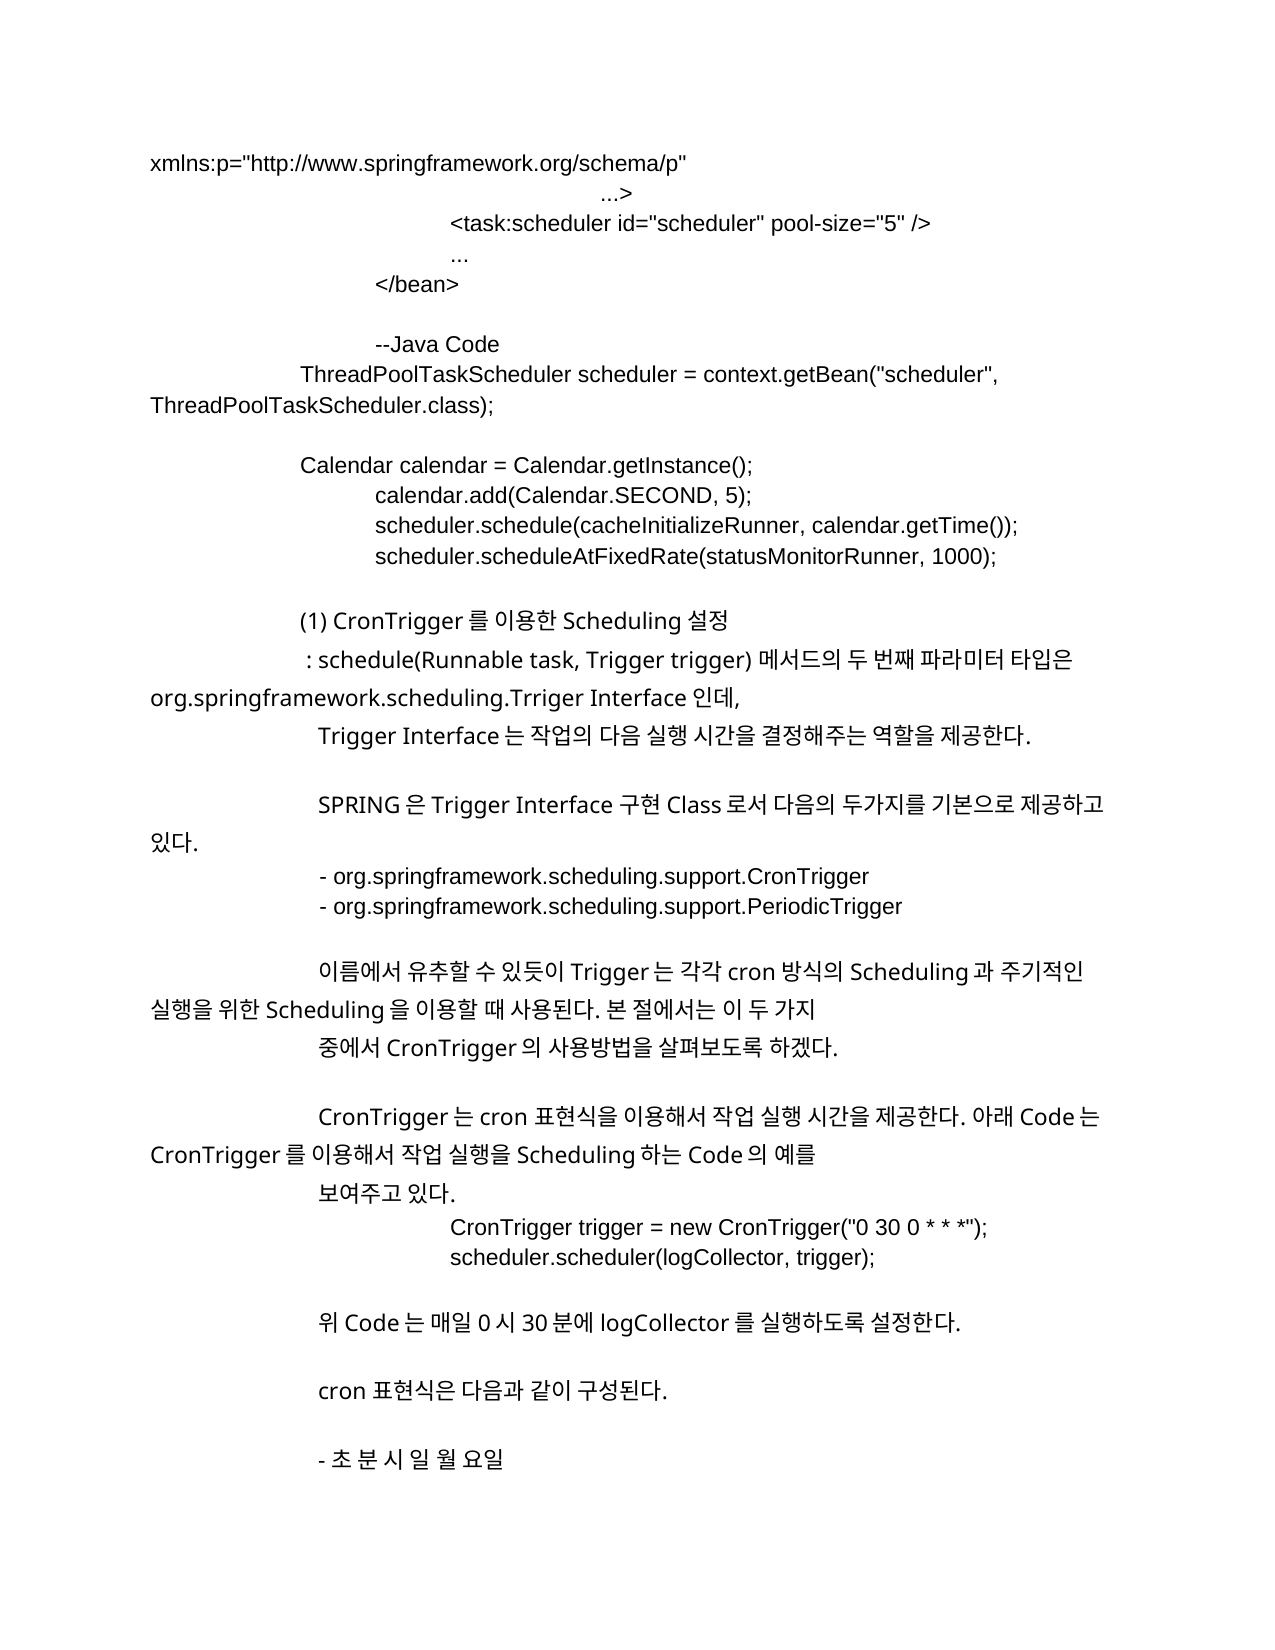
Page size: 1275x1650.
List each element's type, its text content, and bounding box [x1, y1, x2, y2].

text CronTrigger는 cron 표현식을 이용해서 작업 실행 시간을 제공한다. 아래 Code는 CronTrigger를 이용해서 작업 실행을 Scheduling하는 Code의 예를 [150, 1099, 1125, 1170]
text ...> [150, 180, 1125, 207]
text 이름에서 유추할 수 있듯이 Trigger는 각각 cron 방식의 Scheduling과 주기적인 실행을 위한 Scheduling을 이용할 때 사용된다. 본 절에서는 이 두 가지 [150, 954, 1125, 1025]
text calendar.add(Calendar.SECOND, 5); [150, 482, 1125, 509]
text 보여주고 있다. [150, 1175, 1125, 1209]
text scheduler.scheduler(logCollector, trigger); [150, 1244, 1125, 1270]
text Trigger Interface는 작업의 다음 실행 시간을 결정해주는 역할을 제공한다. [150, 718, 1125, 751]
text CronTrigger trigger = new CronTrigger("0 30 0 * * *"); [150, 1214, 1125, 1240]
text - org.springframework.scheduling.support.PeriodicTrigger [150, 893, 1125, 920]
text - org.springframework.scheduling.support.CronTrigger [150, 863, 1125, 889]
text ThreadPoolTaskScheduler scheduler = context.getBean("scheduler", ThreadPoolTaskScheduler.class); [150, 361, 1125, 418]
text Calendar calendar = Calendar.getInstance(); [150, 452, 1125, 478]
text : schedule(Runnable task, Trigger trigger) 메서드의 두 번째 파라미터 타입은 org.springframework.scheduling.Trriger Interface인데, [150, 641, 1125, 713]
text 위 Code는 매일 0시 30분에 logCollector를 실행하도록 설정한다. [150, 1304, 1125, 1338]
text (1) CronTrigger를 이용한 Scheduling 설정 [150, 603, 1125, 636]
text - 초 분 시 일 월 요일 [150, 1441, 1125, 1475]
text cron 표현식은 다음과 같이 구성된다. [150, 1373, 1125, 1406]
text ... [150, 241, 1125, 267]
text scheduler.schedule(cacheInitializeRunner, calendar.getTime()); [150, 512, 1125, 539]
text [150, 150, 1125, 176]
text SPRING은 Trigger Interface 구현 Class로서 다음의 두가지를 기본으로 제공하고 있다. [150, 787, 1125, 858]
text 중에서 CronTrigger의 사용방법을 살펴보도록 하겠다. [150, 1030, 1125, 1064]
text --Java Code [150, 331, 1125, 358]
text scheduler.scheduleAtFixedRate(statusMonitorRunner, 1000); [150, 543, 1125, 569]
text </bean> [150, 271, 1125, 297]
text <task:scheduler id="scheduler" pool-size="5" /> [150, 210, 1125, 237]
